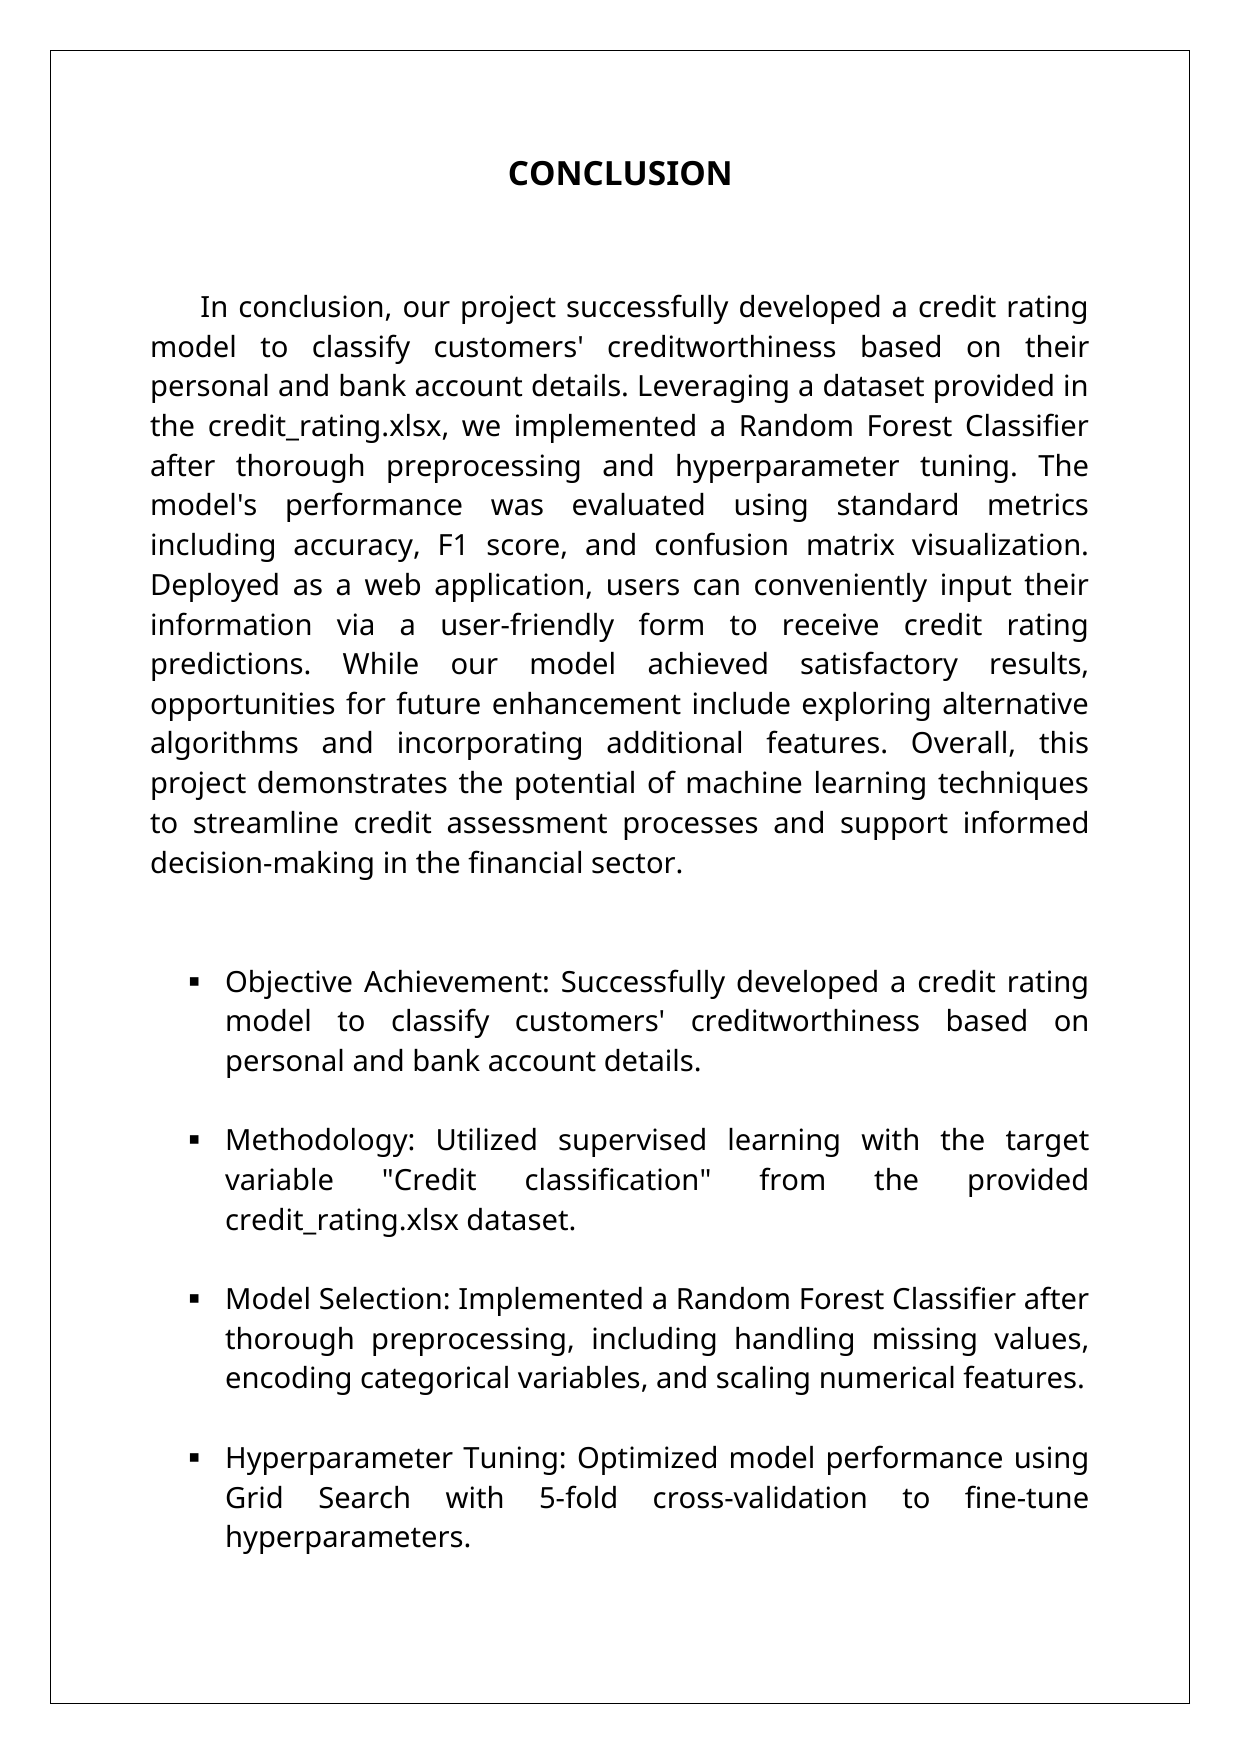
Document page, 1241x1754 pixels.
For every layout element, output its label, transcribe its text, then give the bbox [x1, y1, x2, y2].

list Hyperparameter Tuning: Optimized model performance using Grid Search with 5-fold cross-validation to fine-tune hyperparameters. [187, 1437, 1090, 1556]
text In conclusion, our project successfully developed a credit rating model to classify customers' creditworthiness based on their personal and bank account details. Leveraging a dataset provided in the credit_rating.xlsx, we implemented a Random Forest Classifier after thorough preprocessing and hyperparameter tuning. The model's performance was evaluated using standard metrics including accuracy, F1 score, and confusion matrix visualization. Deployed as a web application, users can conveniently input their information via a user-friendly form to receive credit rating predictions. While our model achieved satisfactory results, opportunities for future enhancement include exploring alternative algorithms and incorporating additional features. Overall, this project demonstrates the potential of machine learning techniques to streamline credit assessment processes and support informed decision-making in the financial sector. [150, 286, 1090, 882]
text CONCLUSION [150, 150, 1090, 195]
list Model Selection: Implemented a Random Forest Classifier after thorough preprocessing, including handling missing values, encoding categorical variables, and scaling numerical features. [187, 1278, 1090, 1397]
list Objective Achievement: Successfully developed a credit rating model to classify customers' creditworthiness based on personal and bank account details. [187, 961, 1090, 1080]
list Methodology: Utilized supervised learning with the target variable "Credit classification" from the provided credit_rating.xlsx dataset. [187, 1120, 1090, 1239]
